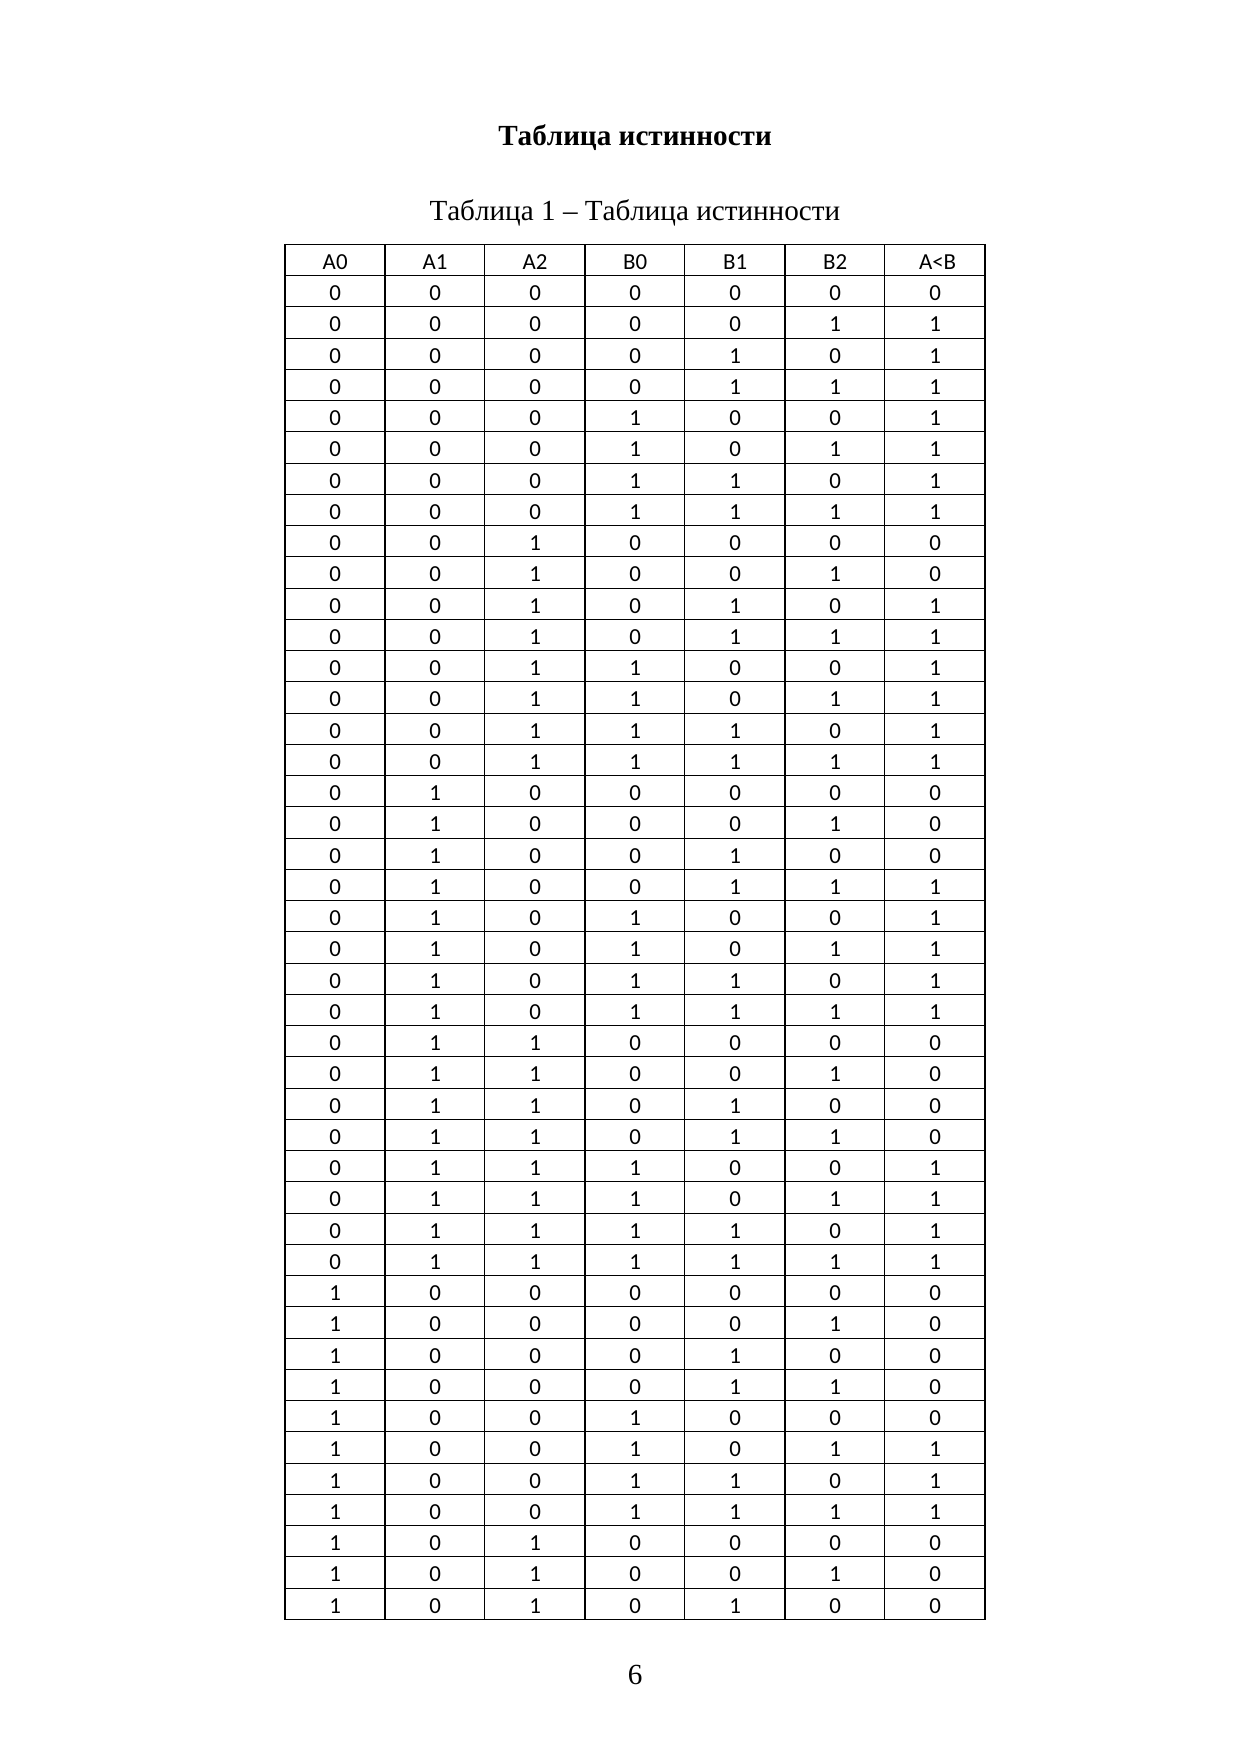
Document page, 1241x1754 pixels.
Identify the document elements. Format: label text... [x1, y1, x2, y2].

table_cell 1 [586, 995, 684, 1025]
table_cell 0 [685, 1151, 784, 1181]
table_cell 0 [685, 276, 784, 306]
text Таблица истинности [148, 118, 1122, 152]
table_cell 1 [286, 1526, 384, 1556]
table_cell 1 [386, 776, 484, 806]
table_cell 0 [485, 839, 584, 869]
table_cell 0 [386, 495, 484, 525]
table_cell 1 [786, 1432, 884, 1462]
table_cell 0 [786, 1526, 884, 1556]
table_cell 0 [386, 432, 484, 462]
table_cell 0 [485, 807, 584, 837]
table_cell 1 [586, 1245, 684, 1275]
table_cell 0 [685, 526, 784, 556]
table_cell 1 [485, 1182, 584, 1212]
table_cell 0 [286, 682, 384, 712]
table_cell 1 [885, 964, 984, 994]
table_cell 1 [885, 932, 984, 962]
table_cell 0 [286, 1120, 384, 1150]
table_cell 0 [485, 1370, 584, 1400]
table_cell 0 [586, 1589, 684, 1619]
table_cell 0 [286, 589, 384, 619]
table_cell 0 [286, 495, 384, 525]
table_cell 1 [485, 557, 584, 587]
table_cell 0 [386, 651, 484, 681]
table_cell 0 [286, 839, 384, 869]
table_cell 0 [485, 901, 584, 931]
table_cell 0 [586, 339, 684, 369]
table_cell 0 [386, 1526, 484, 1556]
table_cell 1 [586, 932, 684, 962]
table_cell 0 [885, 1276, 984, 1306]
table_cell 0 [485, 1495, 584, 1525]
table_cell 1 [386, 1089, 484, 1119]
table_cell 1 [485, 1151, 584, 1181]
table_cell 1 [786, 995, 884, 1025]
table_cell 1 [386, 1057, 484, 1087]
table_cell 0 [885, 839, 984, 869]
table_cell 0 [386, 589, 484, 619]
table_cell 1 [286, 1589, 384, 1619]
table_cell 0 [885, 1370, 984, 1400]
table_cell 0 [586, 1557, 684, 1587]
table_cell 0 [685, 307, 784, 337]
table_cell 0 [286, 526, 384, 556]
table_cell 1 [885, 432, 984, 462]
table_cell 0 [586, 870, 684, 900]
table_cell 0 [885, 1307, 984, 1337]
table_cell 1 [786, 1495, 884, 1525]
table_cell 0 [885, 1339, 984, 1369]
table_cell 1 [685, 1495, 784, 1525]
table_cell 0 [786, 339, 884, 369]
table_cell 0 [386, 714, 484, 744]
table_cell 1 [685, 1245, 784, 1275]
table_cell 1 [786, 1557, 884, 1587]
table_cell 0 [586, 1339, 684, 1369]
table_cell 1 [786, 1307, 884, 1337]
table_cell 1 [286, 1276, 384, 1306]
table_cell 0 [286, 557, 384, 587]
table_cell 1 [386, 964, 484, 994]
table_cell 1 [685, 964, 784, 994]
table_cell 0 [286, 276, 384, 306]
table_cell 1 [286, 1495, 384, 1525]
table_cell 1 [485, 651, 584, 681]
table_cell 0 [485, 432, 584, 462]
table_cell 1 [786, 807, 884, 837]
table_cell 0 [586, 1026, 684, 1056]
table_cell 1 [885, 995, 984, 1025]
table_cell 1 [885, 714, 984, 744]
table_cell 0 [685, 557, 784, 587]
table_cell 1 [685, 995, 784, 1025]
table_cell 0 [386, 307, 484, 337]
table_cell 1 [386, 870, 484, 900]
table_cell 1 [685, 870, 784, 900]
table_cell 1 [485, 682, 584, 712]
table_cell 1 [885, 370, 984, 400]
table_cell 0 [286, 995, 384, 1025]
table_cell 0 [286, 932, 384, 962]
table_cell 0 [286, 901, 384, 931]
table_cell 0 [485, 932, 584, 962]
table_cell 1 [786, 870, 884, 900]
table_cell 0 [586, 526, 684, 556]
table_cell 0 [586, 1370, 684, 1400]
table_cell 0 [386, 682, 484, 712]
table_cell 0 [685, 1182, 784, 1212]
table_cell 0 [786, 1214, 884, 1244]
table_cell 0 [586, 557, 684, 587]
table_cell 0 [485, 370, 584, 400]
table_header A2 [485, 245, 584, 275]
table_cell 0 [786, 1464, 884, 1494]
table_cell 1 [885, 464, 984, 494]
table_cell 0 [786, 1589, 884, 1619]
table_cell 0 [286, 432, 384, 462]
table_cell 0 [286, 651, 384, 681]
table_cell 1 [885, 901, 984, 931]
table_cell 1 [485, 1026, 584, 1056]
table_cell 1 [386, 901, 484, 931]
table_cell 0 [485, 276, 584, 306]
table_cell 0 [286, 870, 384, 900]
table_cell 1 [485, 714, 584, 744]
table_cell 0 [586, 276, 684, 306]
table_cell 0 [586, 1120, 684, 1150]
table_cell 0 [386, 1557, 484, 1587]
table_cell 0 [286, 1245, 384, 1275]
table_cell 0 [885, 776, 984, 806]
table_cell 1 [286, 1339, 384, 1369]
table_cell 1 [286, 1401, 384, 1431]
table_cell 1 [786, 495, 884, 525]
table_cell 1 [586, 1151, 684, 1181]
table_cell 0 [885, 1557, 984, 1587]
table_cell 0 [586, 807, 684, 837]
table_cell 1 [286, 1557, 384, 1587]
table_cell 1 [386, 807, 484, 837]
table_cell 1 [885, 745, 984, 775]
table_cell 0 [386, 1307, 484, 1337]
table_cell 1 [786, 1182, 884, 1212]
table_cell 1 [386, 1120, 484, 1150]
table_cell 0 [485, 964, 584, 994]
text Таблица 1 – Таблица истинности [148, 193, 1122, 227]
table_cell 0 [386, 1276, 484, 1306]
table_header A1 [386, 245, 484, 275]
table_cell 0 [685, 1057, 784, 1087]
table_cell 0 [786, 651, 884, 681]
table_cell 0 [286, 339, 384, 369]
table_cell 0 [885, 557, 984, 587]
table_cell 0 [386, 401, 484, 431]
table_cell 1 [786, 682, 884, 712]
table_cell 1 [685, 464, 784, 494]
table_cell 1 [885, 495, 984, 525]
table_cell 0 [786, 276, 884, 306]
table_cell 1 [786, 932, 884, 962]
table_cell 1 [586, 682, 684, 712]
table_cell 0 [386, 1589, 484, 1619]
table_cell 1 [386, 995, 484, 1025]
table_cell 0 [485, 995, 584, 1025]
table_cell 0 [685, 932, 784, 962]
table_cell 0 [885, 1401, 984, 1431]
table_cell 0 [586, 1526, 684, 1556]
table_cell 1 [786, 432, 884, 462]
table_cell 0 [786, 464, 884, 494]
table_cell 0 [786, 1276, 884, 1306]
table_cell 1 [586, 432, 684, 462]
table_cell 1 [386, 1026, 484, 1056]
table_cell 0 [386, 1495, 484, 1525]
table_cell 1 [485, 1120, 584, 1150]
table_cell 0 [286, 370, 384, 400]
table_cell 0 [386, 1339, 484, 1369]
table_cell 0 [685, 401, 784, 431]
table_cell 0 [286, 401, 384, 431]
table_cell 0 [685, 776, 784, 806]
table_cell 1 [485, 589, 584, 619]
table_cell 0 [485, 1339, 584, 1369]
table_cell 0 [286, 1089, 384, 1119]
table_cell 1 [386, 1214, 484, 1244]
table_cell 0 [485, 776, 584, 806]
table_cell 1 [485, 1214, 584, 1244]
table_cell 0 [485, 307, 584, 337]
table_cell 0 [485, 1464, 584, 1494]
table_cell 0 [586, 370, 684, 400]
table_cell 1 [485, 1526, 584, 1556]
table_cell 1 [586, 464, 684, 494]
table_cell 0 [286, 1151, 384, 1181]
table_header A<B [885, 245, 984, 275]
table_header B0 [586, 245, 684, 275]
table_cell 0 [685, 1526, 784, 1556]
table_cell 1 [586, 1432, 684, 1462]
table_cell 1 [685, 589, 784, 619]
table_cell 0 [685, 1432, 784, 1462]
table_cell 0 [386, 620, 484, 650]
table_cell 0 [485, 464, 584, 494]
table_cell 0 [685, 1276, 784, 1306]
table_cell 1 [685, 1089, 784, 1119]
table_cell 0 [786, 714, 884, 744]
table_cell 0 [586, 1276, 684, 1306]
table_cell 1 [286, 1307, 384, 1337]
table_cell 1 [885, 620, 984, 650]
table_cell 0 [586, 776, 684, 806]
table_cell 1 [586, 495, 684, 525]
table_cell 1 [885, 589, 984, 619]
table_cell 0 [386, 370, 484, 400]
table_cell 1 [685, 839, 784, 869]
table_cell 1 [885, 1182, 984, 1212]
table_cell 0 [286, 807, 384, 837]
table_cell 1 [885, 1214, 984, 1244]
table_cell 1 [586, 1464, 684, 1494]
table_cell 1 [885, 1464, 984, 1494]
table_cell 1 [485, 1557, 584, 1587]
table_cell 0 [485, 495, 584, 525]
table_cell 1 [586, 1182, 684, 1212]
table_cell 0 [685, 682, 784, 712]
table_cell 0 [286, 1026, 384, 1056]
table_cell 0 [786, 589, 884, 619]
table_cell 1 [586, 714, 684, 744]
table_cell 0 [786, 1339, 884, 1369]
table_cell 0 [586, 1057, 684, 1087]
table_cell 0 [286, 1182, 384, 1212]
table_cell 0 [685, 807, 784, 837]
table_cell 0 [485, 870, 584, 900]
table_cell 1 [885, 682, 984, 712]
table_cell 1 [485, 1245, 584, 1275]
table_cell 0 [586, 839, 684, 869]
table_cell 1 [685, 745, 784, 775]
table_cell 0 [685, 1557, 784, 1587]
table_cell 1 [885, 1432, 984, 1462]
table_header B1 [685, 245, 784, 275]
table_cell 0 [386, 1464, 484, 1494]
table_cell 1 [786, 370, 884, 400]
table_cell 1 [786, 1370, 884, 1400]
table_cell 0 [586, 589, 684, 619]
table_cell 1 [586, 745, 684, 775]
table_cell 1 [885, 307, 984, 337]
table_cell 0 [685, 432, 784, 462]
table_cell 0 [885, 807, 984, 837]
table_cell 1 [485, 1057, 584, 1087]
table_cell 1 [386, 1151, 484, 1181]
table_cell 0 [586, 1089, 684, 1119]
table_cell 1 [786, 745, 884, 775]
table_cell 1 [885, 1245, 984, 1275]
table_cell 0 [286, 620, 384, 650]
table_cell 0 [786, 526, 884, 556]
table_cell 0 [685, 1307, 784, 1337]
table_cell 0 [885, 276, 984, 306]
table_cell 0 [786, 1401, 884, 1431]
table_cell 0 [786, 901, 884, 931]
table_cell 0 [786, 1089, 884, 1119]
table_cell 0 [885, 1026, 984, 1056]
table_cell 1 [685, 620, 784, 650]
table_cell 1 [586, 401, 684, 431]
table_cell 1 [885, 1151, 984, 1181]
table_cell 1 [685, 1214, 784, 1244]
table_cell 0 [386, 276, 484, 306]
table_header A0 [286, 245, 384, 275]
table_cell 0 [586, 307, 684, 337]
table_cell 1 [786, 1245, 884, 1275]
table_cell 0 [586, 620, 684, 650]
table_cell 1 [485, 1089, 584, 1119]
table_cell 1 [286, 1370, 384, 1400]
table_cell 0 [386, 745, 484, 775]
table_cell 0 [386, 557, 484, 587]
table_cell 1 [386, 932, 484, 962]
table_cell 0 [386, 464, 484, 494]
table_cell 1 [685, 1339, 784, 1369]
table_cell 1 [685, 714, 784, 744]
table_cell 0 [286, 776, 384, 806]
table_cell 1 [586, 1214, 684, 1244]
table_cell 1 [685, 370, 784, 400]
table_cell 0 [885, 526, 984, 556]
table_cell 1 [885, 1495, 984, 1525]
table_cell 0 [386, 339, 484, 369]
table_cell 1 [485, 1589, 584, 1619]
table_cell 0 [786, 1151, 884, 1181]
table_cell 1 [685, 495, 784, 525]
table_cell 1 [386, 1182, 484, 1212]
table_cell 0 [786, 776, 884, 806]
table_cell 0 [286, 714, 384, 744]
table_cell 1 [885, 870, 984, 900]
table_cell 1 [586, 964, 684, 994]
table_cell 1 [286, 1464, 384, 1494]
table_cell 1 [485, 620, 584, 650]
table_cell 0 [586, 1307, 684, 1337]
table_cell 0 [786, 1026, 884, 1056]
table_cell 1 [786, 1057, 884, 1087]
table_cell 0 [485, 1432, 584, 1462]
table_cell 1 [685, 1464, 784, 1494]
table_cell 1 [586, 901, 684, 931]
table_cell 1 [786, 307, 884, 337]
table_cell 1 [386, 839, 484, 869]
table_cell 1 [485, 745, 584, 775]
table_cell 0 [885, 1120, 984, 1150]
table_cell 0 [386, 1401, 484, 1431]
table_cell 0 [685, 651, 784, 681]
table_cell 1 [286, 1432, 384, 1462]
table_cell 0 [386, 526, 484, 556]
table_cell 1 [586, 1401, 684, 1431]
table_cell 0 [786, 401, 884, 431]
table_cell 0 [885, 1589, 984, 1619]
table_cell 0 [286, 464, 384, 494]
table_cell 1 [885, 401, 984, 431]
table_cell 1 [386, 1245, 484, 1275]
table_cell 0 [885, 1057, 984, 1087]
table_cell 0 [485, 401, 584, 431]
table_cell 1 [885, 651, 984, 681]
table_cell 0 [485, 1401, 584, 1431]
table_cell 0 [386, 1432, 484, 1462]
table_cell 1 [885, 339, 984, 369]
table_header B2 [786, 245, 884, 275]
table_cell 0 [286, 1057, 384, 1087]
table_cell 1 [786, 1120, 884, 1150]
table_cell 1 [685, 339, 784, 369]
table_cell 0 [885, 1526, 984, 1556]
table_cell 0 [485, 339, 584, 369]
table_cell 1 [586, 651, 684, 681]
table_cell 1 [485, 526, 584, 556]
table_cell 0 [286, 1214, 384, 1244]
table_cell 0 [485, 1276, 584, 1306]
table_cell 0 [685, 901, 784, 931]
table_cell 0 [786, 964, 884, 994]
table_cell 1 [685, 1589, 784, 1619]
table_cell 1 [786, 557, 884, 587]
table_cell 0 [286, 964, 384, 994]
table_cell 0 [286, 307, 384, 337]
table_cell 0 [885, 1089, 984, 1119]
table_cell 0 [286, 745, 384, 775]
table_cell 0 [485, 1307, 584, 1337]
table_cell 0 [386, 1370, 484, 1400]
table_cell 0 [786, 839, 884, 869]
table_cell 1 [586, 1495, 684, 1525]
table_cell 1 [786, 620, 884, 650]
table_cell 0 [685, 1026, 784, 1056]
table_cell 1 [685, 1120, 784, 1150]
table_cell 1 [685, 1370, 784, 1400]
table_cell 0 [685, 1401, 784, 1431]
